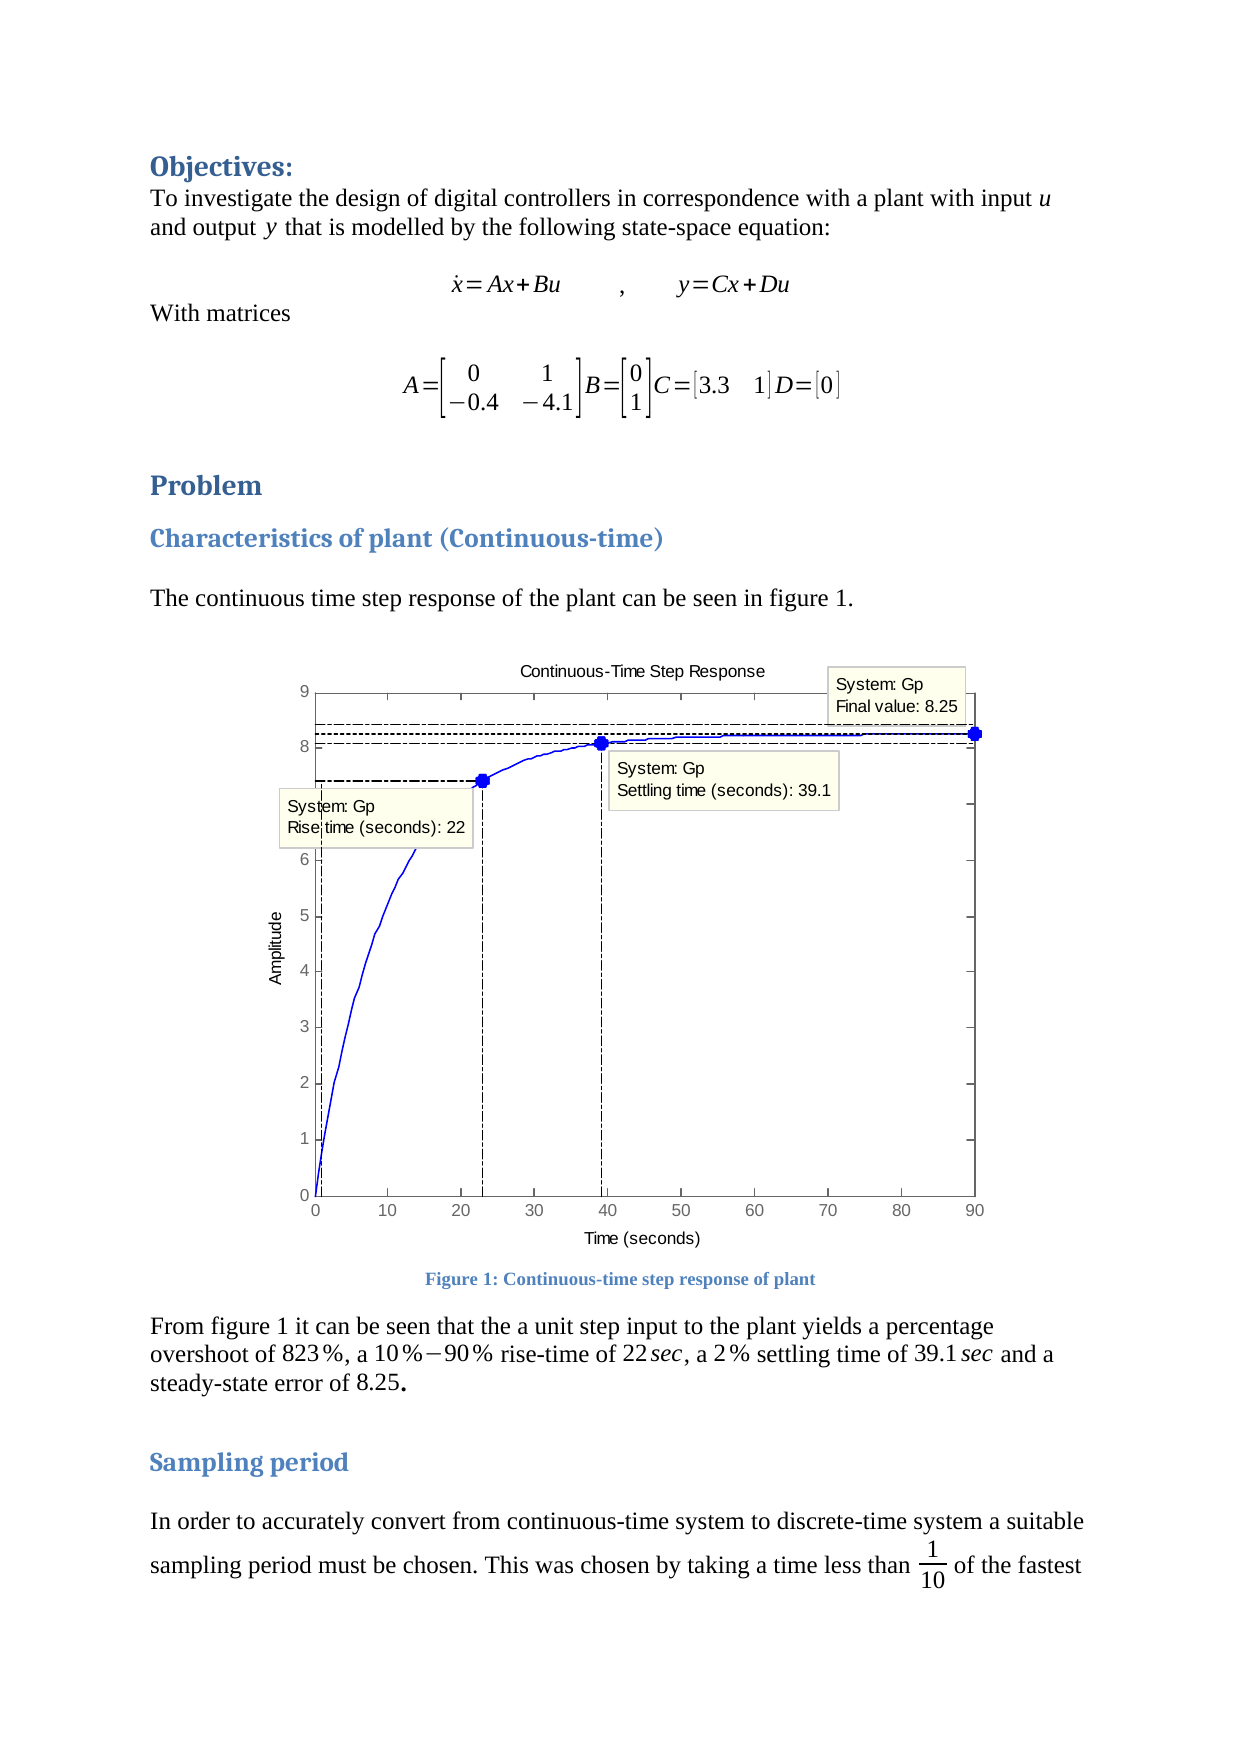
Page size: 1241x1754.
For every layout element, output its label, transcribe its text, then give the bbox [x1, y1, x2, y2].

text With matrices [150, 298, 1090, 327]
text Figure 1: Continuous-time step response of plant [150, 1268, 1090, 1290]
subtitle Objectives: [150, 150, 1090, 183]
text From figure 1 it can be seen that the a unit step input to the plant yields a percentage overshoot of , a rise-time of , a settling time of and a steady-state error of . [150, 1311, 1090, 1397]
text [150, 1506, 1090, 1594]
text The continuous time step response of the plant can be seen in figure 1. [150, 583, 1090, 612]
subtitle Characteristics of plant (Continuous-time) [150, 523, 1090, 554]
subtitle Sampling period [150, 1447, 1090, 1478]
subtitle Problem [150, 469, 1090, 503]
text , [150, 270, 1090, 298]
text To investigate the design of digital controllers in correspondence with a plant with input and output that is modelled by the following state-space equation: [150, 183, 1090, 241]
